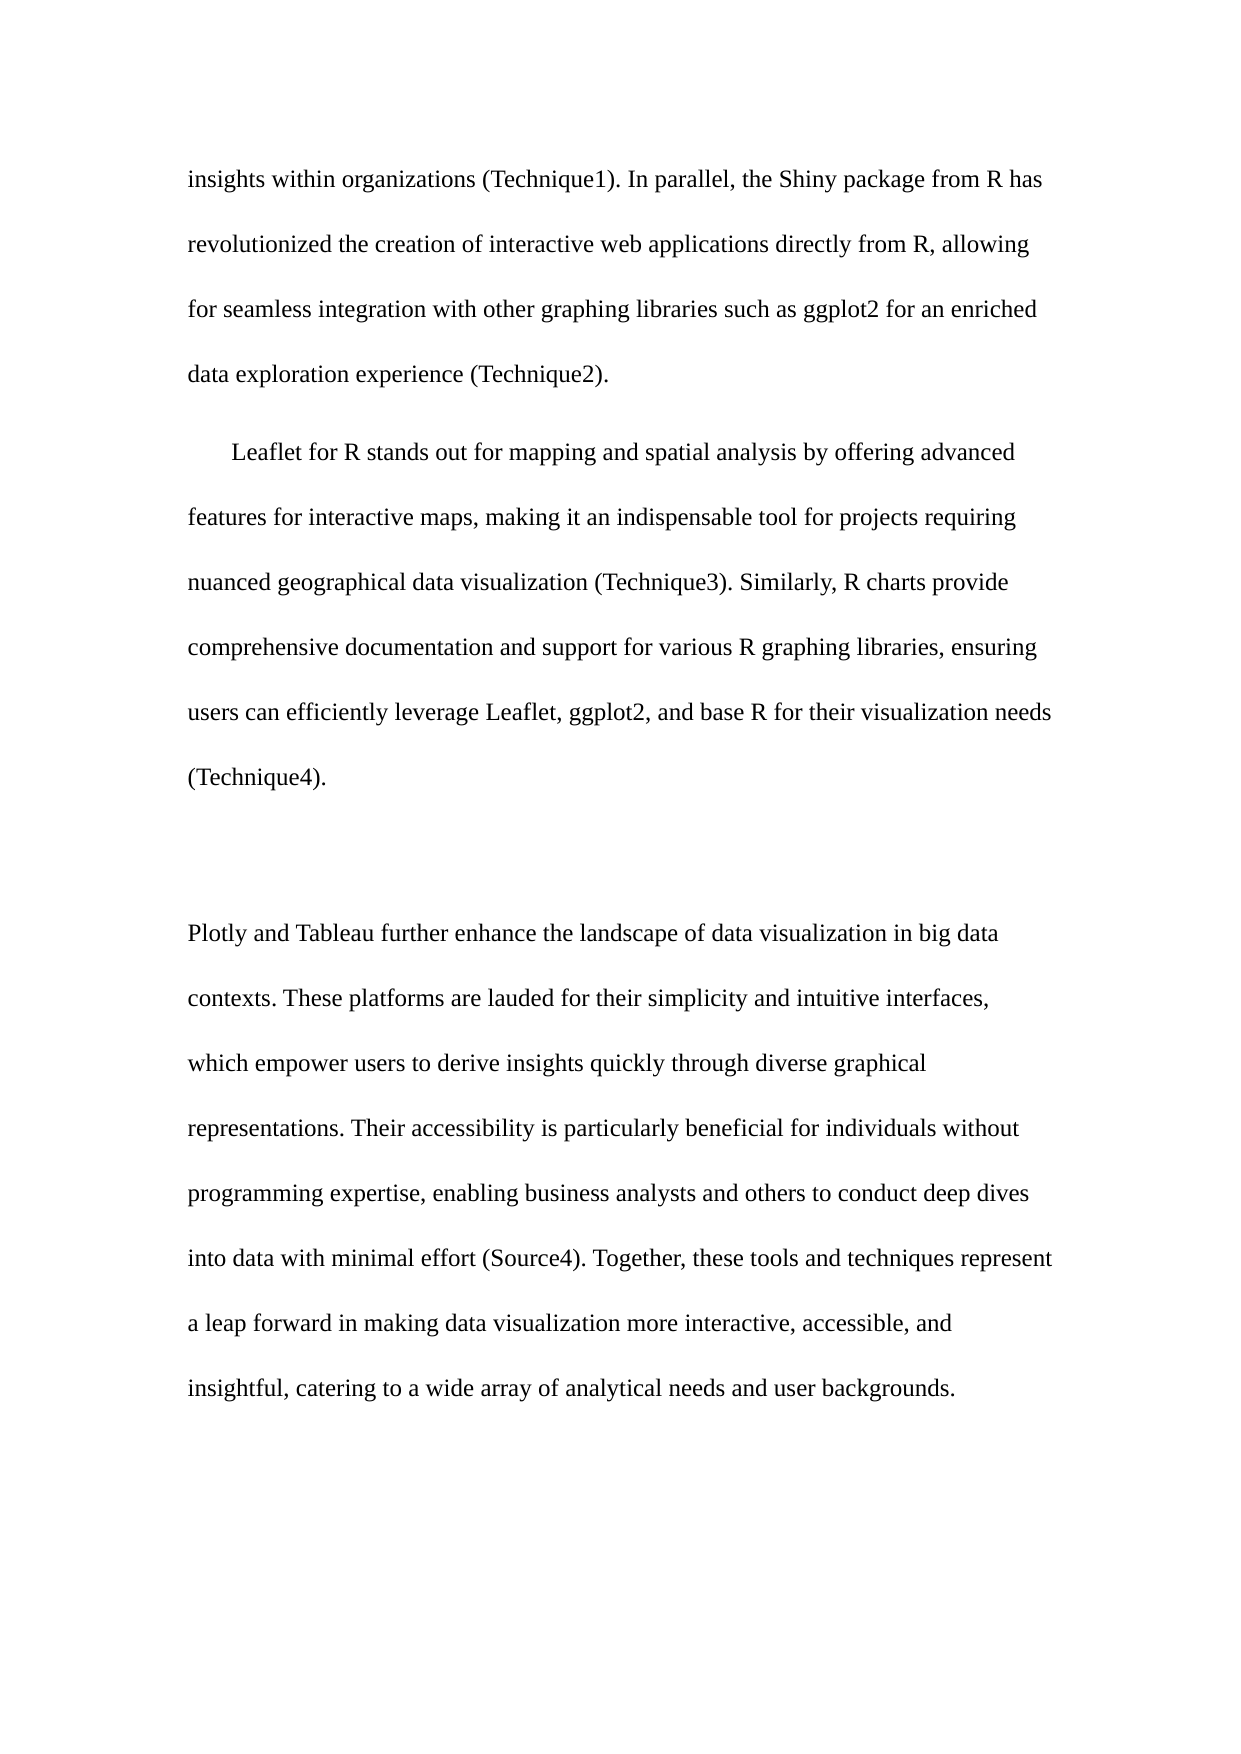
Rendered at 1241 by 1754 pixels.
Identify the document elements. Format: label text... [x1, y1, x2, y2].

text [187, 162, 1053, 389]
text Leaflet for R stands out for mapping and spatial analysis by offering advanced features for interactive maps, making it an indispensable tool for projects requiring nuanced geographical data visualization (Technique3). Similarly, R charts provide comprehensive documentation and support for various R graphing libraries, ensuring users can efficiently leverage Leaflet, ggplot2, and base R for their visualization needs (Technique4). [187, 435, 1053, 792]
text Plotly and Tableau further enhance the landscape of data visualization in big data contexts. These platforms are lauded for their simplicity and intuitive interfaces, which empower users to derive insights quickly through diverse graphical representations. Their accessibility is particularly beneficial for individuals without programming expertise, enabling business analysts and others to conduct deep dives into data with minimal effort (Source4). Together, these tools and techniques represent a leap forward in making data visualization more interactive, accessible, and insightful, catering to a wide array of analytical needs and user backgrounds. [187, 916, 1053, 1403]
